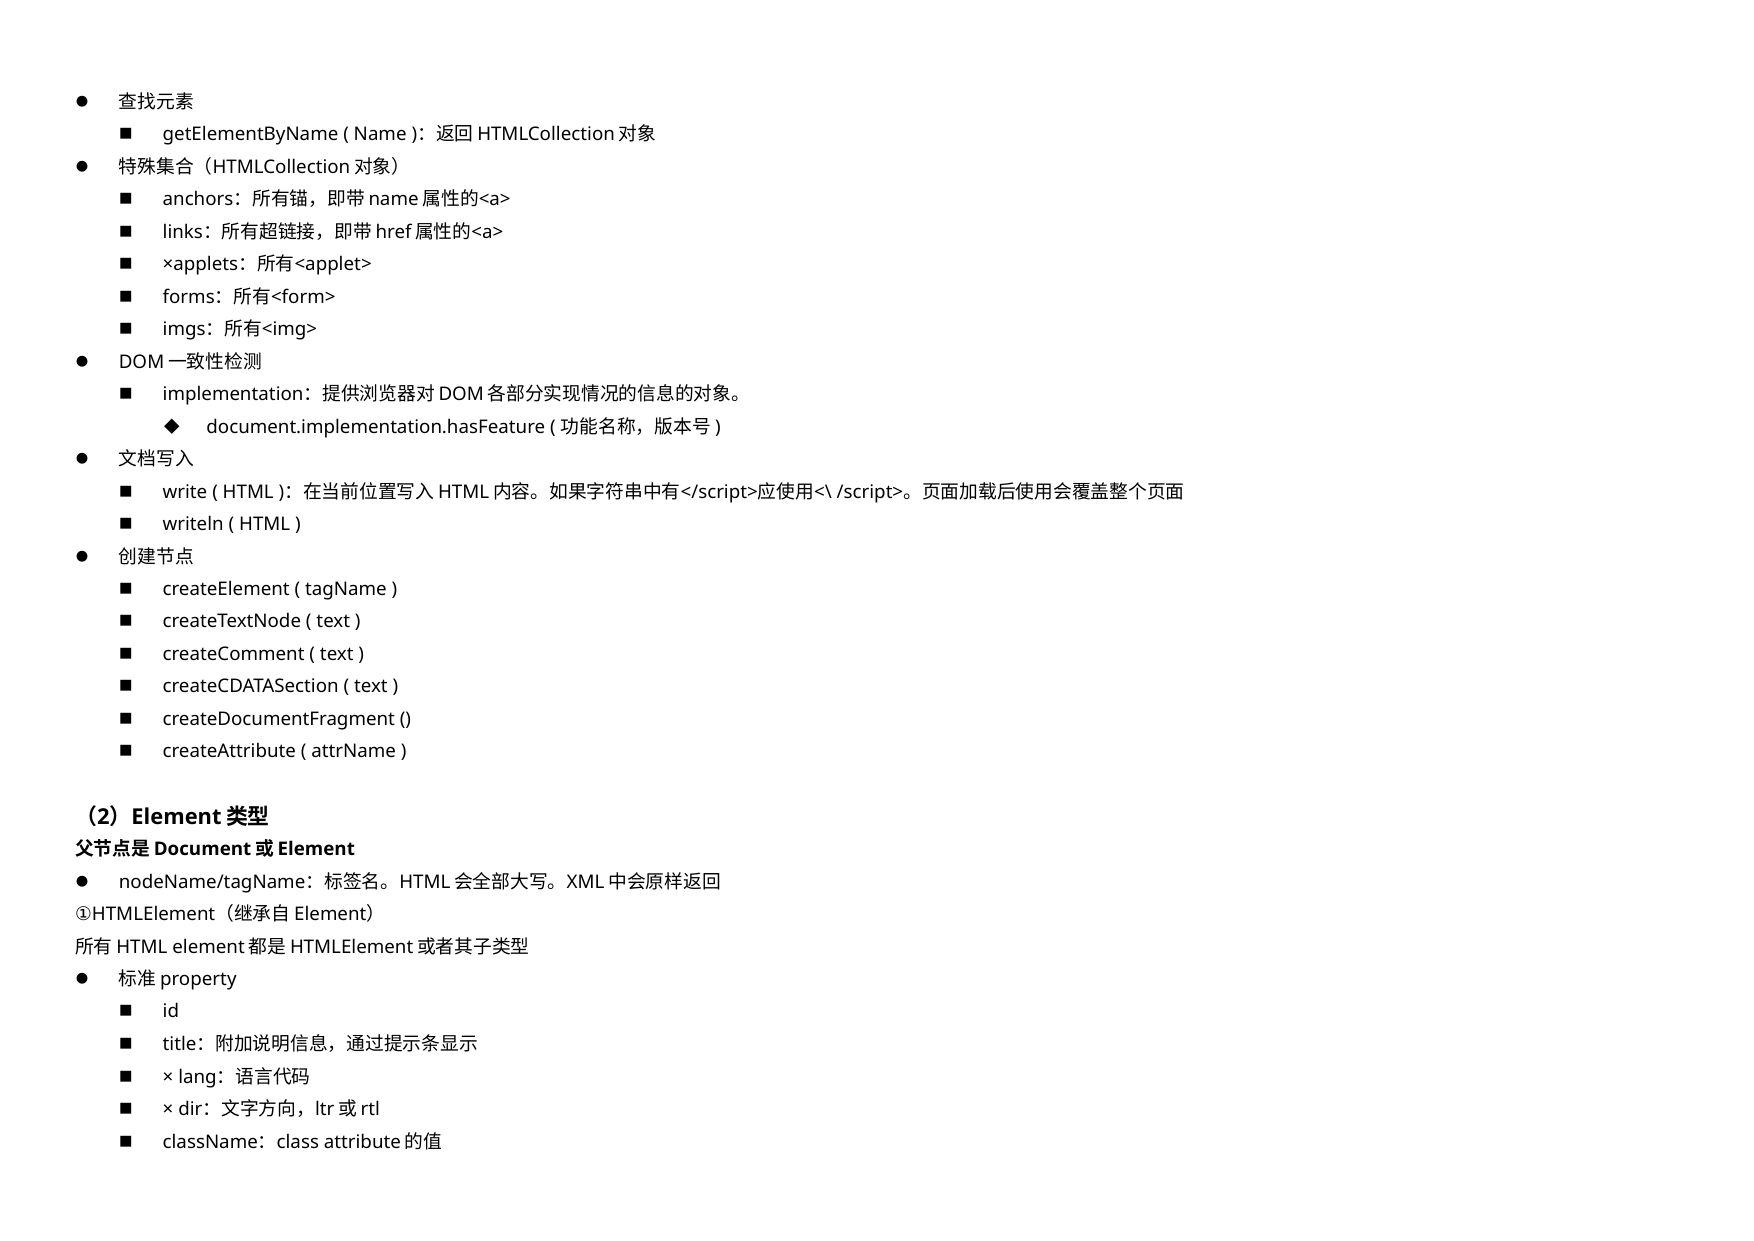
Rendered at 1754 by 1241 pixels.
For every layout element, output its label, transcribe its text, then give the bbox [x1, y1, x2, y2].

list links：所有超链接，即带href属性的<a> [119, 214, 1679, 246]
list 创建节点 [75, 539, 1679, 571]
list imgs：所有<img> [119, 311, 1679, 344]
list getElementByName ( Name )：返回HTMLCollection对象 [119, 116, 1679, 149]
list id [119, 994, 1679, 1026]
text 父节点是Document或Element [75, 831, 1679, 864]
list forms：所有<form> [119, 279, 1679, 311]
list writeln ( HTML ) [119, 506, 1679, 539]
list title：附加说明信息，通过提示条显示 [119, 1026, 1679, 1059]
text （2）Element类型 [75, 799, 1679, 831]
list 特殊集合（HTMLCollection对象） [75, 149, 1679, 181]
list createElement ( tagName ) [119, 571, 1679, 604]
list ×applets：所有<applet> [119, 246, 1679, 279]
list createComment ( text ) [119, 636, 1679, 669]
list createAttribute ( attrName ) [119, 734, 1679, 766]
list write ( HTML )：在当前位置写入HTML内容。如果字符串中有</script>应使用<\ /script>。页面加载后使用会覆盖整个页面 [119, 474, 1679, 506]
list document.implementation.hasFeature ( 功能名称，版本号 ) [162, 409, 1679, 441]
list implementation：提供浏览器对DOM各部分实现情况的信息的对象。 [119, 376, 1679, 409]
list createTextNode ( text ) [119, 604, 1679, 636]
list createDocumentFragment () [119, 701, 1679, 734]
list 查找元素 [75, 84, 1679, 116]
text 所有HTML element都是HTMLElement或者其子类型 [75, 929, 1679, 961]
list × lang：语言代码 [119, 1059, 1679, 1091]
list anchors：所有锚，即带name属性的<a> [119, 181, 1679, 214]
list createCDATASection ( text ) [119, 669, 1679, 701]
list DOM一致性检测 [75, 344, 1679, 376]
text ①HTMLElement（继承自Element） [75, 896, 1679, 929]
list 文档写入 [75, 441, 1679, 474]
list × dir：文字方向，ltr或rtl [119, 1091, 1679, 1124]
list 标准property [75, 961, 1679, 994]
list className：class attribute的值 [119, 1124, 1679, 1156]
list nodeName/tagName：标签名。HTML会全部大写。XML中会原样返回 [75, 864, 1679, 896]
